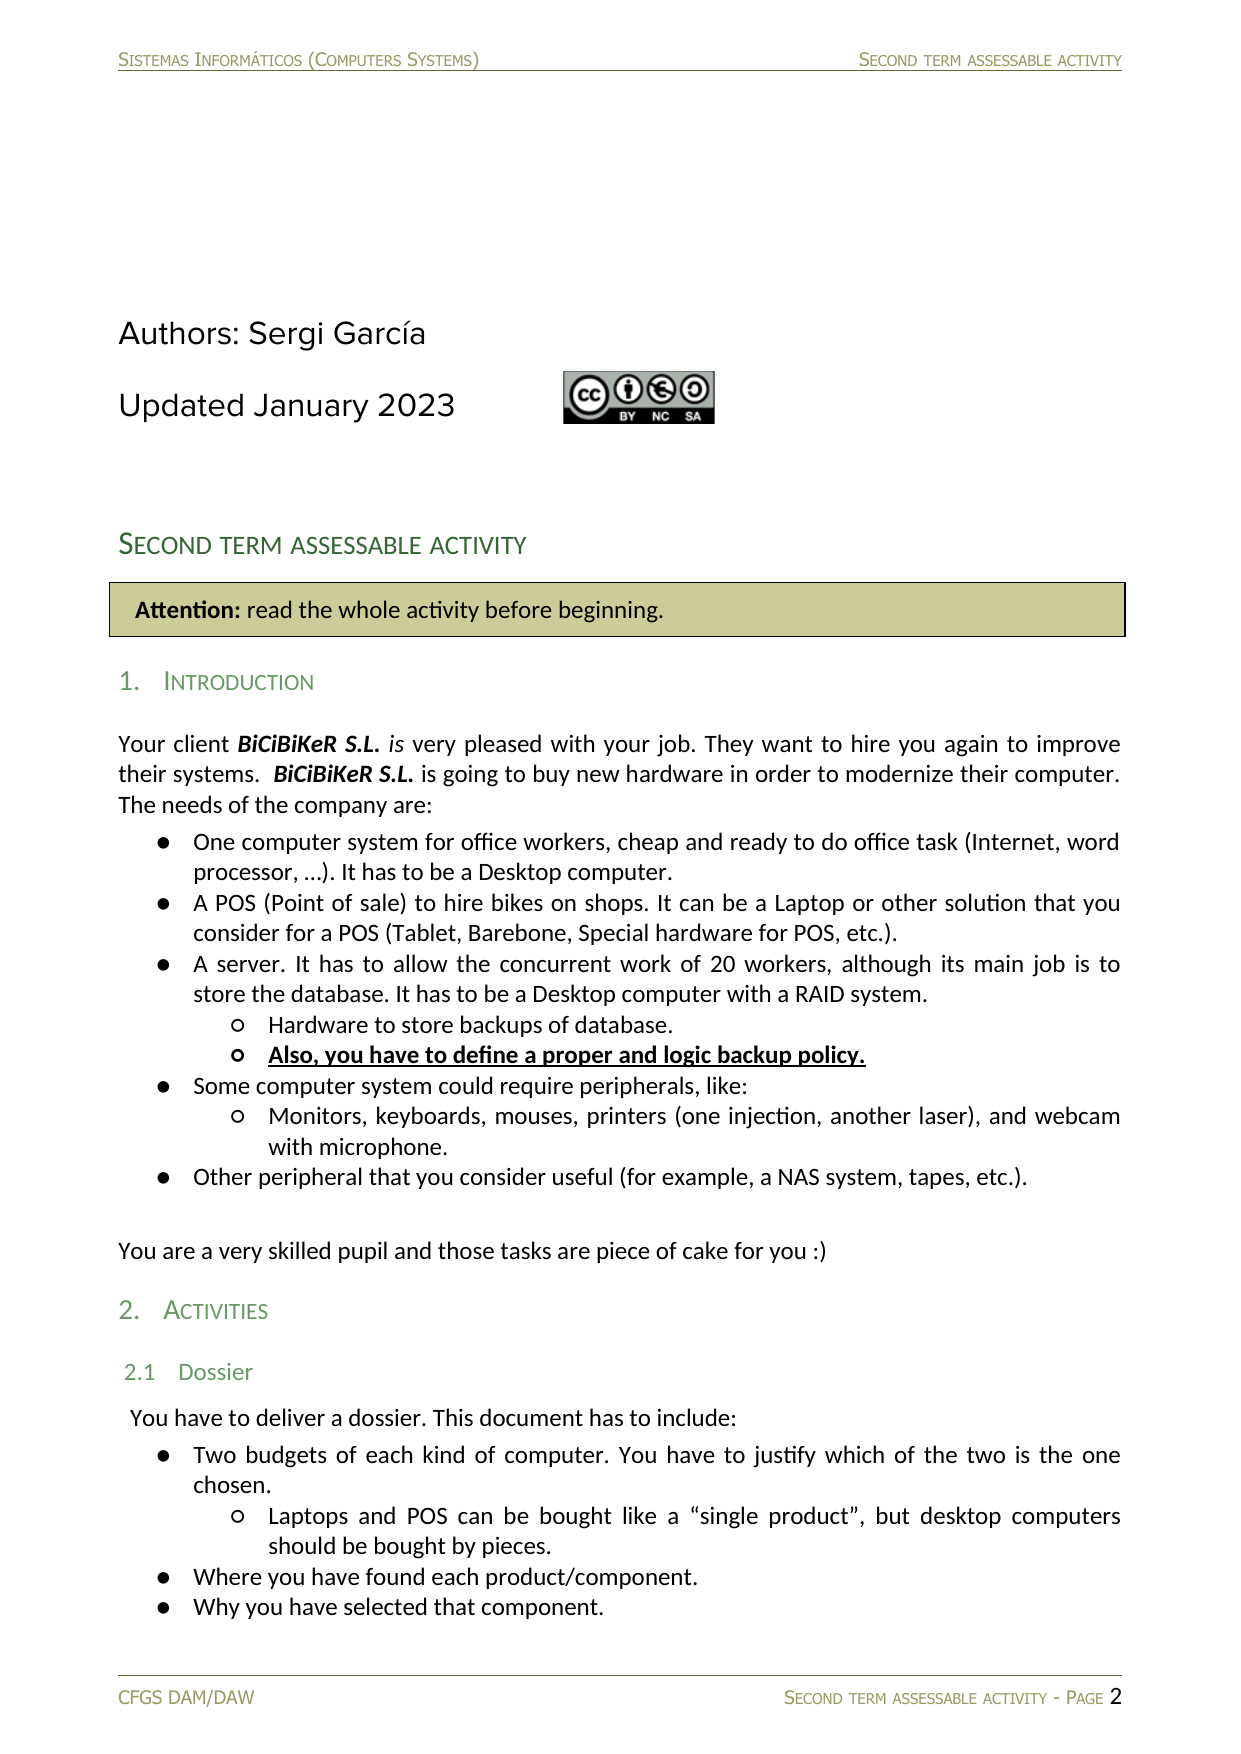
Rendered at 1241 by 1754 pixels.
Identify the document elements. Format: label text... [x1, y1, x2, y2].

list Also, you have to define a proper and logic backup policy. [231, 1039, 1122, 1070]
text You have to deliver a dossier. This document has to include: [118, 1402, 1122, 1432]
text Your client BiCiBiKeR S.L. is very pleased with your job. They want to hire you again to improve their systems. BiCiBiKeR S.L. is going to buy new hardware in order to modernize their computer. The needs of the company are: [118, 728, 1122, 819]
subtitle Introduction [118, 662, 1122, 698]
picture [563, 371, 715, 424]
list A POS (Point of sale) to hire bikes on shops. It can be a Laptop or other solution that you consider for a POS (Tablet, Barebone, Special hardware for POS, etc.). [156, 887, 1122, 948]
list Laptops and POS can be bought like a “single product”, but desktop computers should be bought by pieces. [231, 1500, 1122, 1561]
list Two budgets of each kind of computer. You have to justify which of the two is the one chosen. [156, 1439, 1122, 1500]
list Other peripheral that you consider useful (for example, a NAS system, tapes, etc.). [156, 1161, 1122, 1192]
text Second term assessable activity [118, 522, 1122, 563]
list A server. It has to allow the concurrent work of 20 workers, although its main job is to store the database. It has to be a Desktop computer with a RAID system. [156, 948, 1122, 1009]
text Authors: Sergi García [118, 314, 1122, 354]
text ❕ Attention: read the whole activity before beginning. [110, 583, 1124, 636]
list Where you have found each product/component. [156, 1561, 1122, 1591]
list Monitors, keyboards, mouses, printers (one injection, another laser), and webcam with microphone. [231, 1100, 1122, 1161]
subtitle Dossier [118, 1356, 1122, 1387]
list Some computer system could require peripherals, like: [156, 1070, 1122, 1100]
text Updated January 2023 [118, 385, 1122, 426]
text You are a very skilled pupil and those tasks are piece of cake for you :) [118, 1235, 1122, 1266]
list One computer system for office workers, cheap and ready to do office task (Internet, word processor, …). It has to be a Desktop computer. [156, 826, 1122, 887]
list Hardware to store backups of database. [231, 1009, 1122, 1039]
subtitle Activities [118, 1291, 1122, 1326]
list Why you have selected that component. [156, 1591, 1122, 1622]
